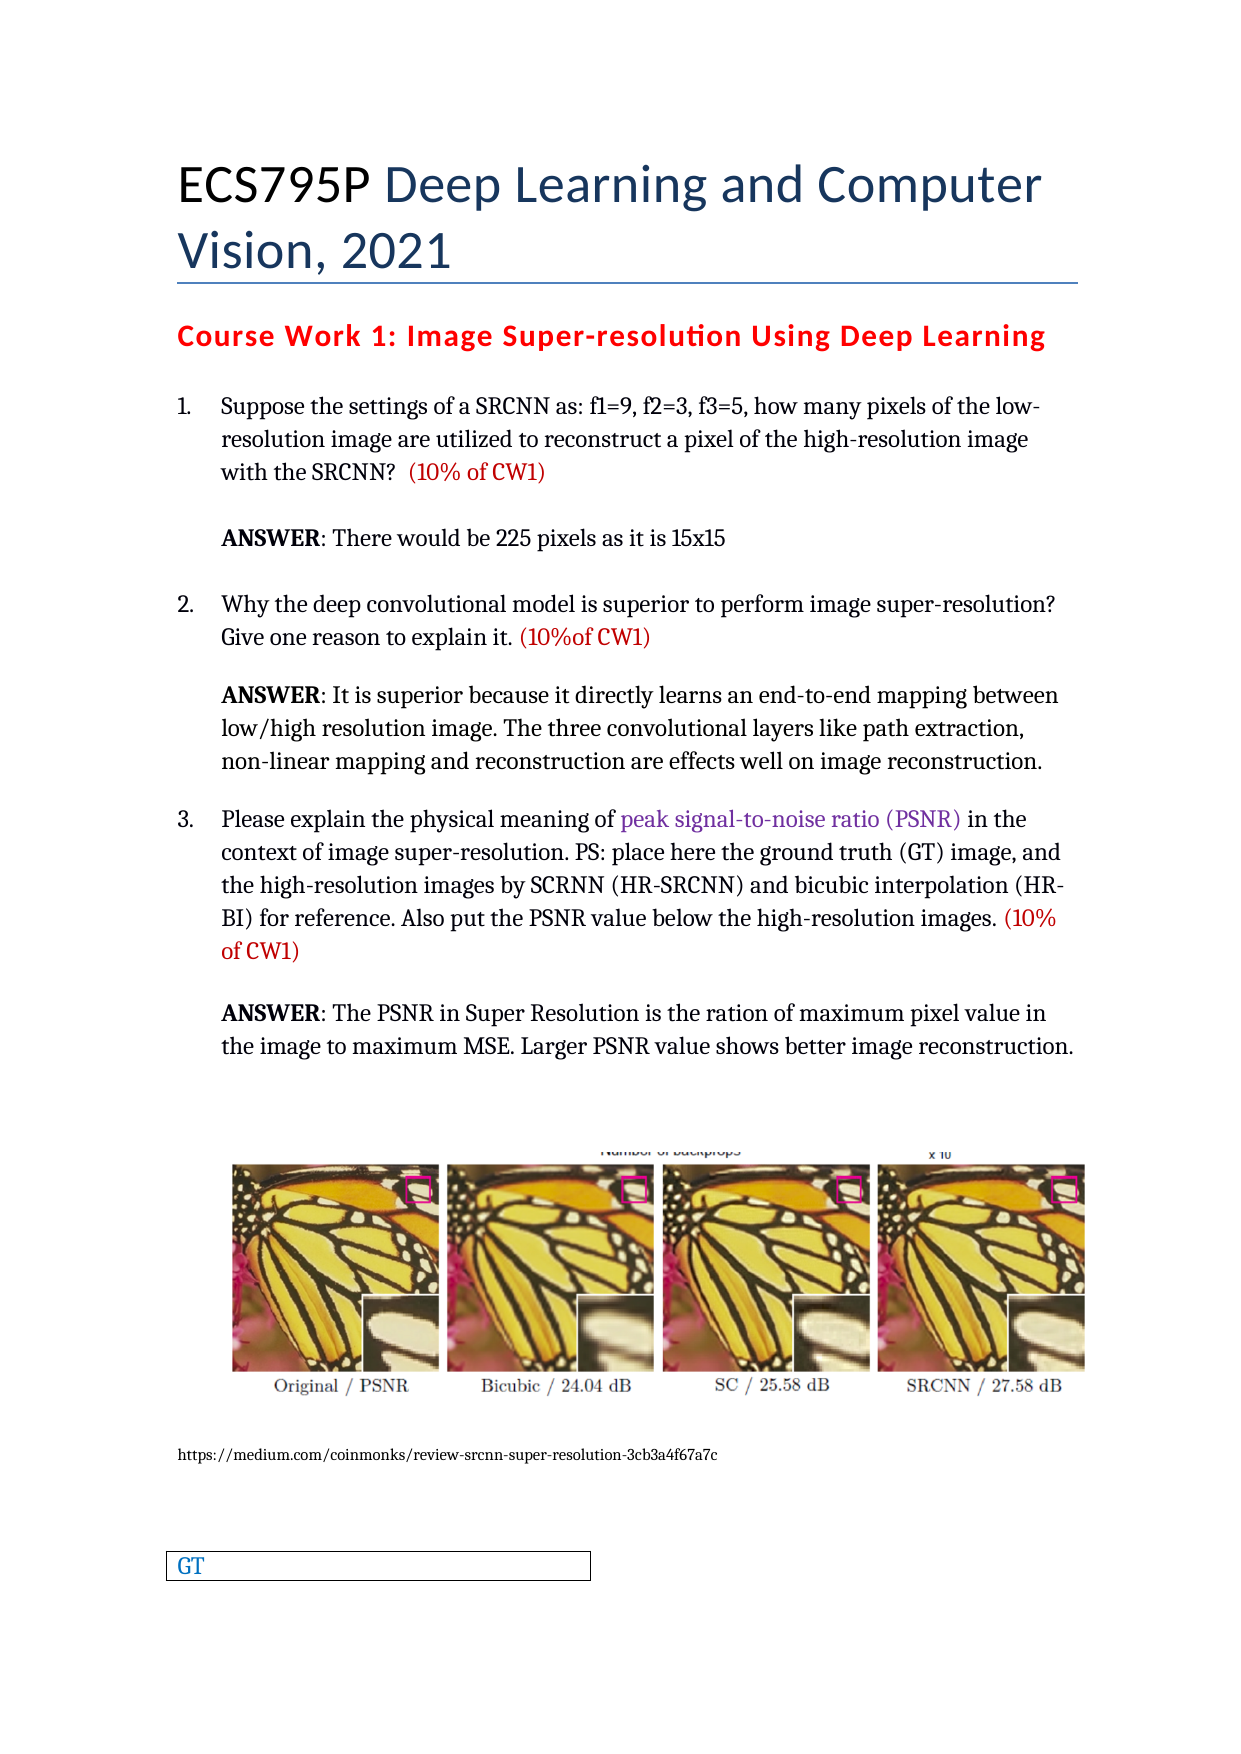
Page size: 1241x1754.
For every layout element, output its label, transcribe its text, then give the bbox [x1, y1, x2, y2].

title ECS795P Deep Learning and Computer Vision, 2021 [177, 150, 1078, 282]
subtitle Course Work 1: Image Super-resolution Using Deep Learning [177, 316, 1078, 354]
list Please explain the physical meaning of peak signal-to-noise ratio (PSNR) in the context of image super-resolution. PS: place here the ground truth (GT) image, and the high-resolution images by SCRNN (HR-SRCNN) and bicubic interpolation (HR-BI) for reference. Also put the PSNR value below the high-resolution images. (10% of CW1) [177, 805, 1078, 966]
list ANSWER: The PSNR in Super Resolution is the ration of maximum pixel value in the image to maximum MSE. Larger PSNR value shows better image reconstruction. [221, 999, 1078, 1061]
table_header GT [167, 1552, 590, 1580]
picture [213, 1152, 1114, 1415]
text ANSWER: It is superior because it directly learns an end-to-end mapping between low/high resolution image. The three convolutional layers like path extraction, non-linear mapping and reconstruction are effects well on image reconstruction. [221, 681, 1078, 776]
list Suppose the settings of a SRCNN as: f1=9, f2=3, f3=5, how many pixels of the low-resolution image are utilized to reconstruct a pixel of the high-resolution image with the SRCNN? (10% of CW1) [177, 392, 1078, 487]
list ANSWER: There would be 225 pixels as it is 15x15 [221, 524, 1078, 553]
list Why the deep convolutional model is superior to perform image super-resolution? Give one reason to explain it. (10%of CW1) [177, 590, 1078, 652]
